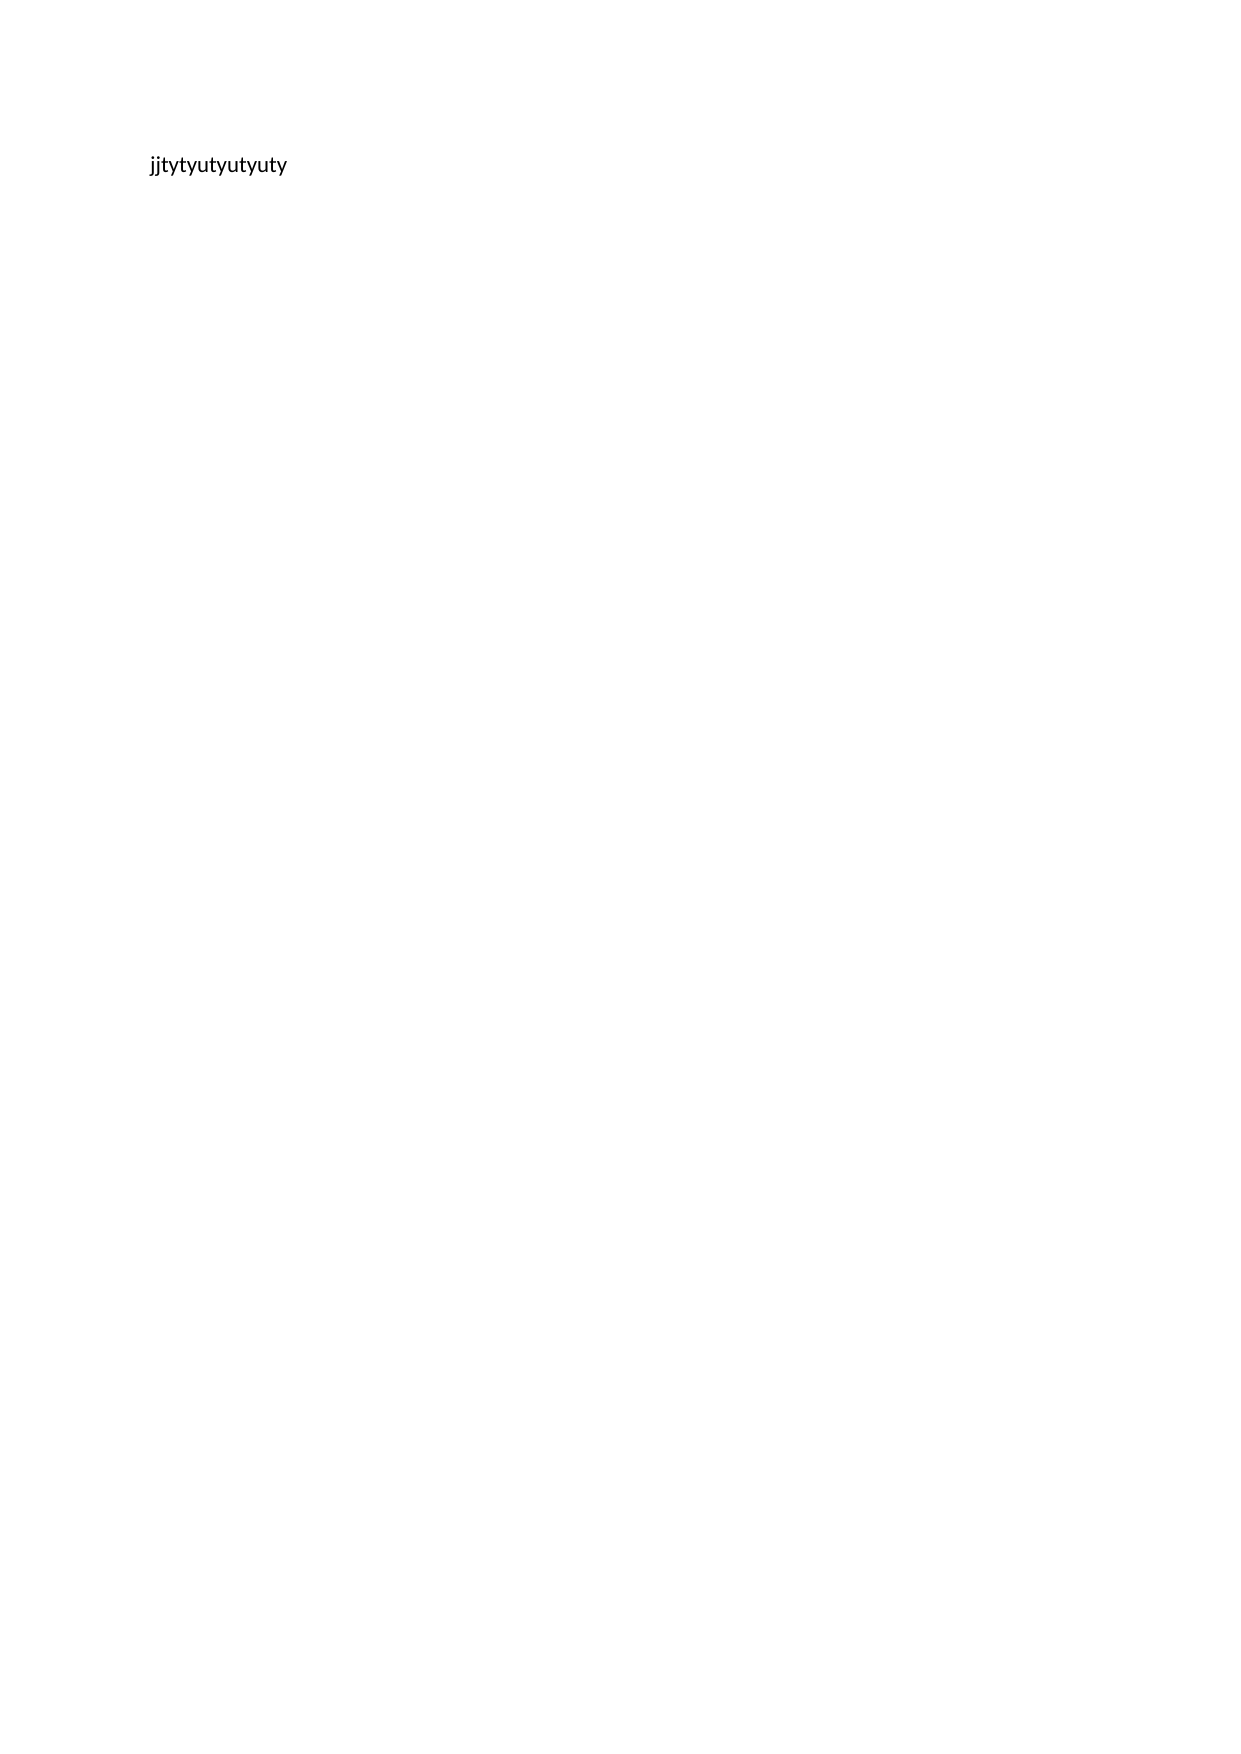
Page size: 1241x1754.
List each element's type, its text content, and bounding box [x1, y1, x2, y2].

text jjtytyutyutyuty [150, 150, 1090, 178]
